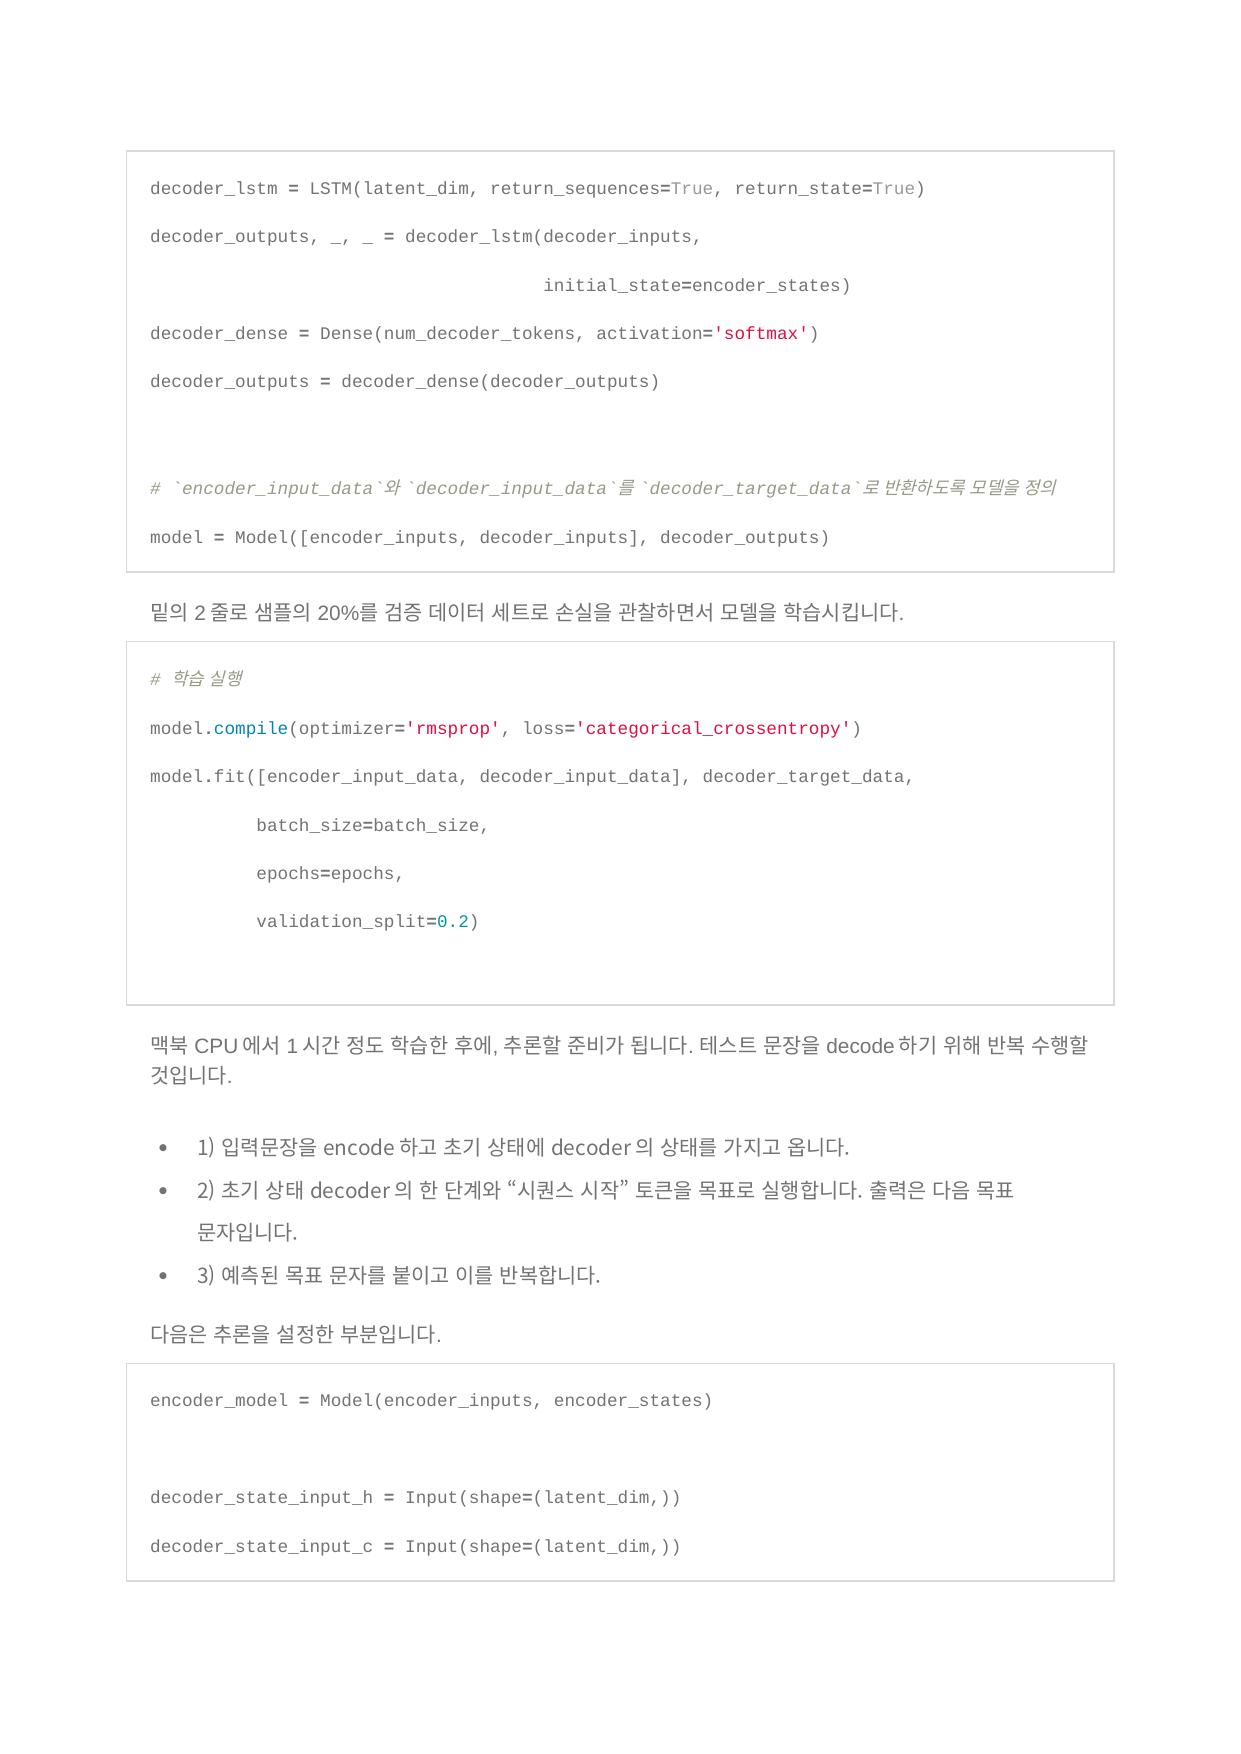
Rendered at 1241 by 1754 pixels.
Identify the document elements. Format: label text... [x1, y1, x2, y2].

text # 학습 실행 [127, 642, 1113, 690]
text decoder_outputs = decoder_dense(decoder_outputs) [127, 344, 1113, 392]
text encoder_model = Model(encoder_inputs, encoder_states) [127, 1364, 1113, 1411]
text decoder_dense = Dense(num_decoder_tokens, activation='softmax') [127, 295, 1113, 344]
text epochs=epochs, [127, 835, 1113, 884]
text decoder_state_input_c = Input(shape=(latent_dim,)) [127, 1508, 1113, 1580]
text 맥북 CPU에서 1시간 정도 학습한 후에, 추론할 준비가 됩니다. 테스트 문장을 decode하기 위해 반복 수행할 것입니다. [150, 1029, 1090, 1090]
text validation_split=0.2) [127, 884, 1113, 932]
text model.fit([encoder_input_data, decoder_input_data], decoder_target_data, [127, 738, 1113, 787]
text model = Model([encoder_inputs, decoder_inputs], decoder_outputs) [127, 499, 1113, 571]
text batch_size=batch_size, [127, 787, 1113, 835]
text # `encoder_input_data`와 `decoder_input_data`를 `decoder_target_data`로 반환하도록 모델을 정의 [127, 450, 1113, 499]
text 밑의 2줄로 샘플의 20%를 검증 데이터 세트로 손실을 관찰하면서 모델을 학습시킵니다. [150, 596, 1090, 627]
list 2) 초기 상태 decoder의 한 단계와 “시퀀스 시작” 토큰을 목표로 실행합니다. 출력은 다음 목표 문자입니다. [159, 1162, 1090, 1247]
text decoder_state_input_h = Input(shape=(latent_dim,)) [127, 1459, 1113, 1508]
list 1) 입력문장을 encode하고 초기 상태에 decoder의 상태를 가지고 옵니다. [159, 1119, 1090, 1162]
text decoder_outputs, _, _ = decoder_lstm(decoder_inputs, [127, 198, 1113, 247]
text model.compile(optimizer='rmsprop', loss='categorical_crossentropy') [127, 690, 1113, 738]
text decoder_lstm = LSTM(latent_dim, return_sequences=True, return_state=True) [127, 152, 1113, 198]
text initial_state=encoder_states) [127, 247, 1113, 295]
text 다음은 추론을 설정한 부분입니다. [150, 1318, 1090, 1348]
list 3) 예측된 목표 문자를 붙이고 이를 반복합니다. [159, 1247, 1090, 1289]
